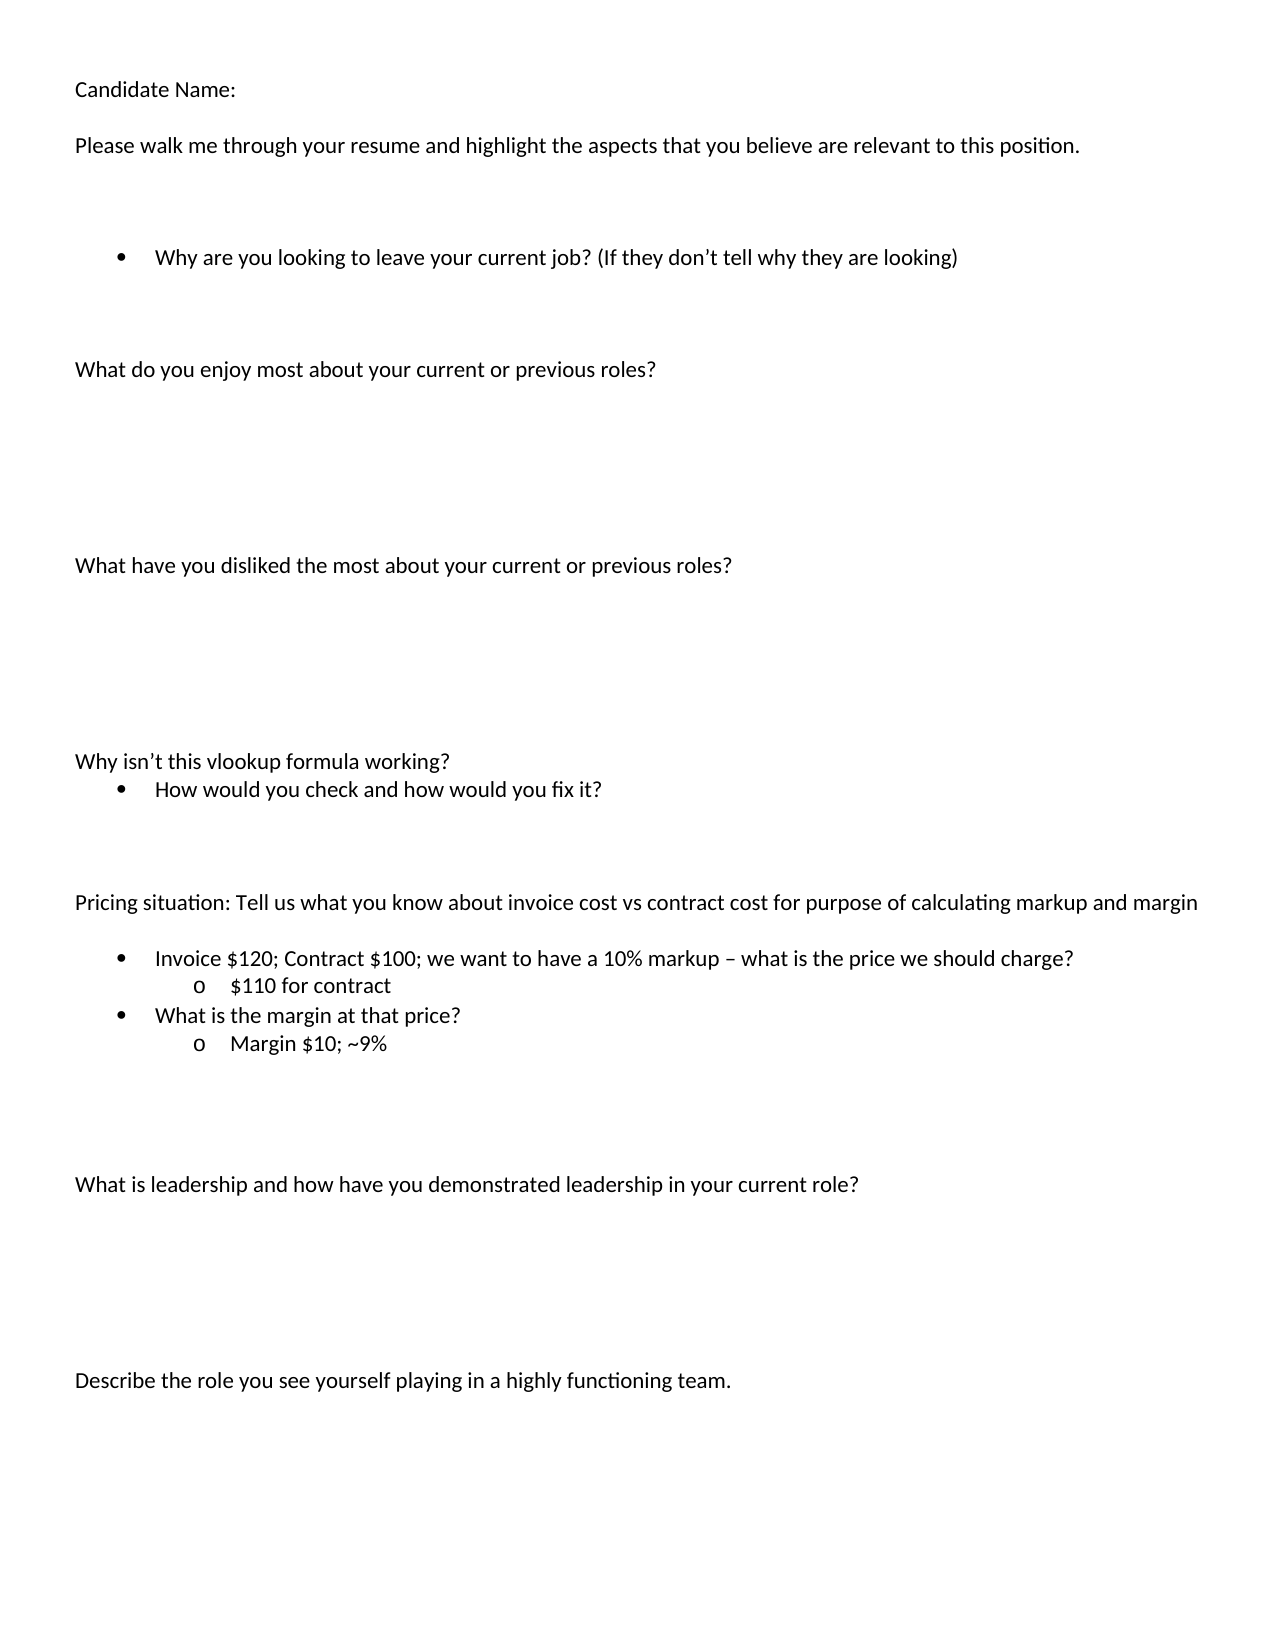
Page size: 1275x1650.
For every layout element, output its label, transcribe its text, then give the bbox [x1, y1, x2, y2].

list How would you check and how would you fix it? [117, 776, 1200, 803]
text What do you enjoy most about your current or previous roles? [75, 355, 1200, 383]
list $110 for contract [192, 972, 1200, 1001]
list Invoice $120; Contract $100; we want to have a 10% markup – what is the price we should charge? [117, 944, 1200, 972]
text Pricing situation: Tell us what you know about invoice cost vs contract cost for purpose of calculating markup and margin [75, 888, 1200, 916]
list Why are you looking to leave your current job? (If they don’t tell why they are looking) [117, 243, 1200, 271]
text Describe the role you see yourself playing in a highly functioning team. [75, 1366, 1200, 1394]
text Why isn’t this vlookup formula working? [75, 747, 1200, 776]
list Margin $10; ~9% [192, 1029, 1200, 1058]
text What is leadership and how have you demonstrated leadership in your current role? [75, 1170, 1200, 1198]
text Please walk me through your resume and highlight the aspects that you believe are relevant to this position. [75, 131, 1200, 159]
list What is the margin at that price? [117, 1001, 1200, 1029]
text Candidate Name: [75, 75, 1200, 103]
text What have you disliked the most about your current or previous roles? [75, 551, 1200, 579]
